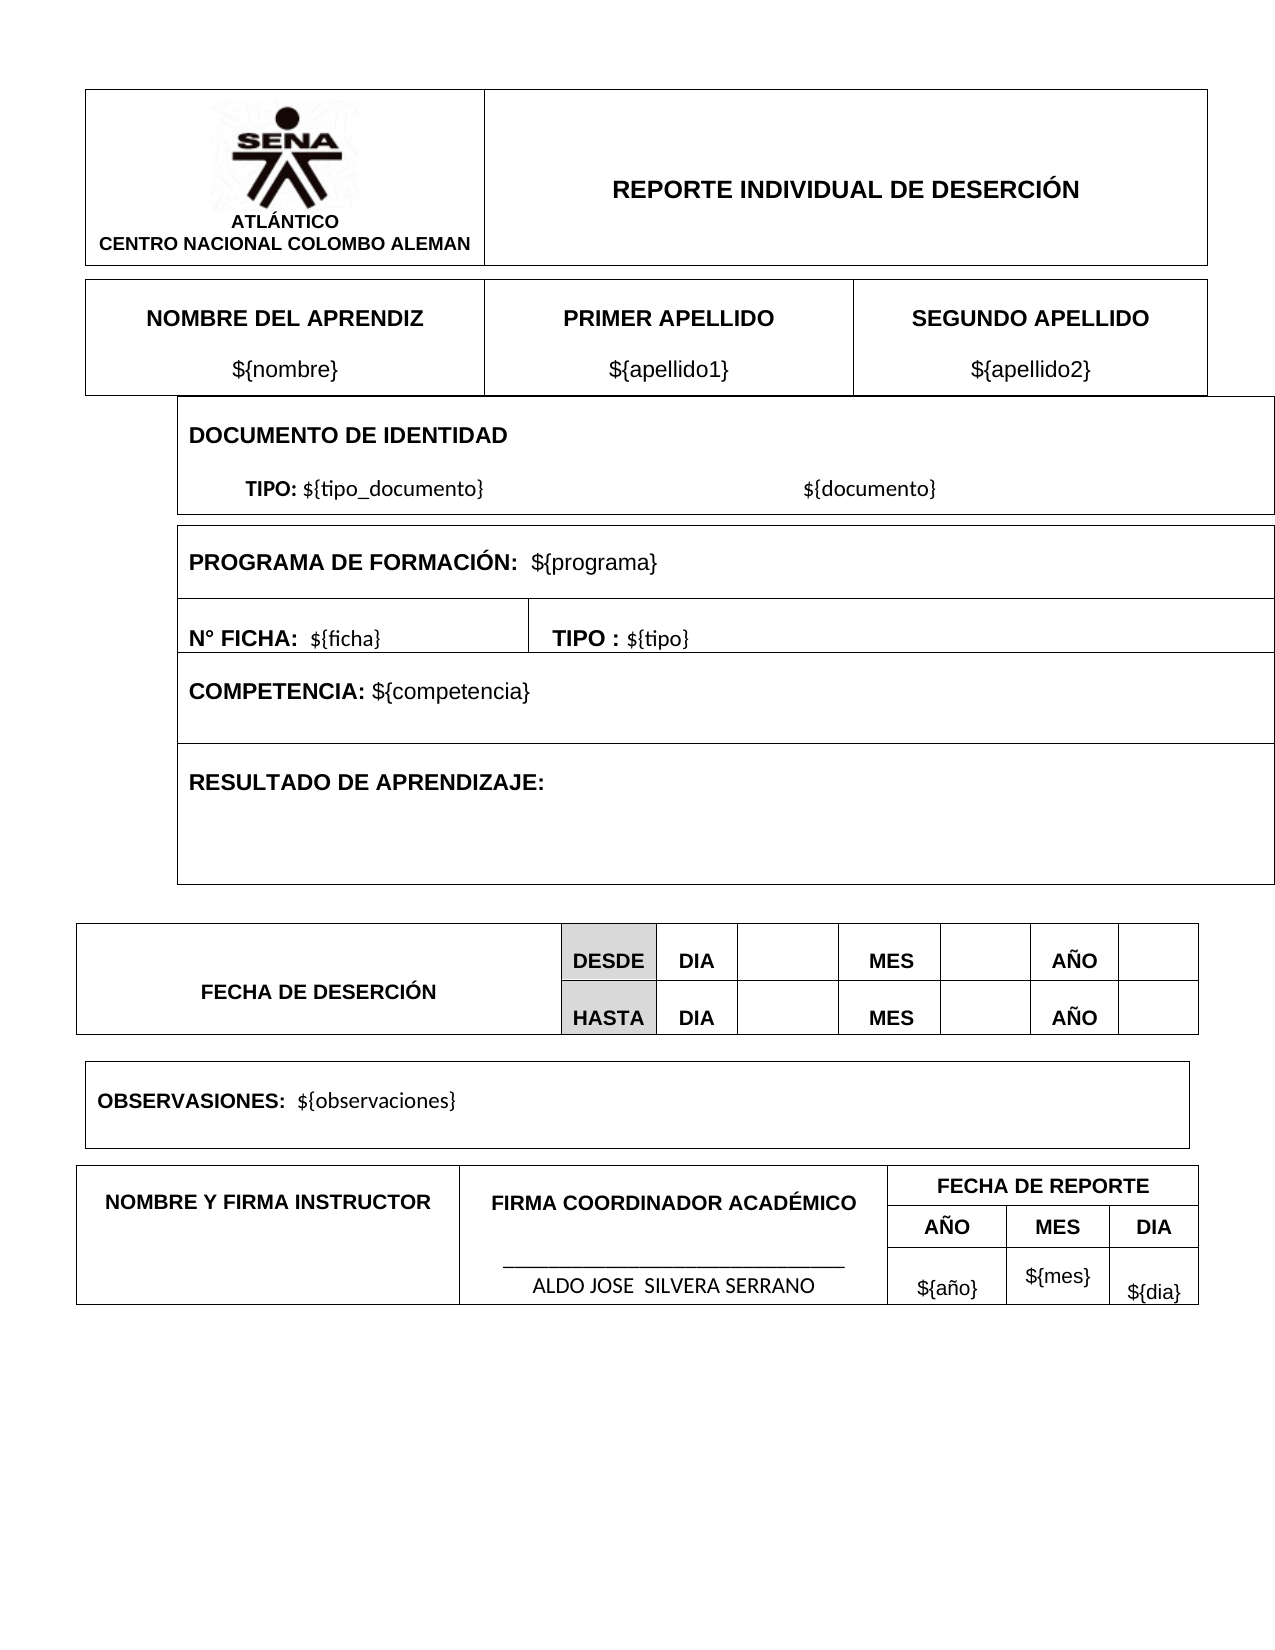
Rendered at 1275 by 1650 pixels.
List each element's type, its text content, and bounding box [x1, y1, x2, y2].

table_header NOMBRE DEL APRENDIZ ${nombre} [86, 280, 484, 395]
table_header DESDE [562, 924, 656, 979]
table_header DIA [657, 924, 737, 979]
table_header DOCUMENTO DE IDENTIDAD TIPO: ${tipo_documento} ${documento} [178, 397, 1274, 513]
picture [210, 100, 360, 212]
table_cell AÑO [1031, 981, 1118, 1034]
table_cell [1119, 981, 1198, 1034]
table_header [738, 924, 838, 979]
table_cell [941, 981, 1030, 1034]
table_header REPORTE INDIVIDUAL DE DESERCIÓN [485, 90, 1207, 265]
table_header NOMBRE Y FIRMA INSTRUCTOR [77, 1166, 459, 1303]
table_header FECHA DE DESERCIÓN [77, 924, 561, 1034]
table_cell ${mes} [1007, 1248, 1109, 1303]
table_header FIRMA COORDINADOR ACADÉMICO ______________________________ ALDO JOSE SILVERA SERRANO [460, 1166, 887, 1303]
table_cell ${año} [888, 1248, 1006, 1303]
table_cell COMPETENCIA: ${competencia} [178, 653, 1274, 742]
table_header ATLÁNTICO CENTRO NACIONAL COLOMBO ALEMAN [86, 90, 484, 265]
table_header [941, 924, 1030, 979]
table_cell N° FICHA: ${ficha} [178, 599, 528, 652]
table_cell TIPO : ${tipo} [529, 599, 1274, 652]
table_header SEGUNDO APELLIDO ${apellido2} [854, 280, 1207, 395]
table_cell MES [839, 981, 940, 1034]
table_header PRIMER APELLIDO ${apellido1} [485, 280, 853, 395]
table_header OBSERVASIONES: ${observaciones} [86, 1062, 1189, 1148]
table_cell AÑO [888, 1206, 1006, 1247]
table_cell ${dia} [1110, 1248, 1198, 1303]
table_header PROGRAMA DE FORMACIÓN: ${programa} [178, 526, 1274, 598]
table_header [1119, 924, 1198, 979]
table_cell DIA [657, 981, 737, 1034]
table_cell DIA [1110, 1206, 1198, 1247]
table_header AÑO [1031, 924, 1118, 979]
table_cell HASTA [562, 981, 656, 1034]
table_header FECHA DE REPORTE [888, 1166, 1198, 1205]
table_cell RESULTADO DE APRENDIZAJE: [178, 744, 1274, 884]
table_cell [738, 981, 838, 1034]
table_cell MES [1007, 1206, 1109, 1247]
table_header MES [839, 924, 940, 979]
